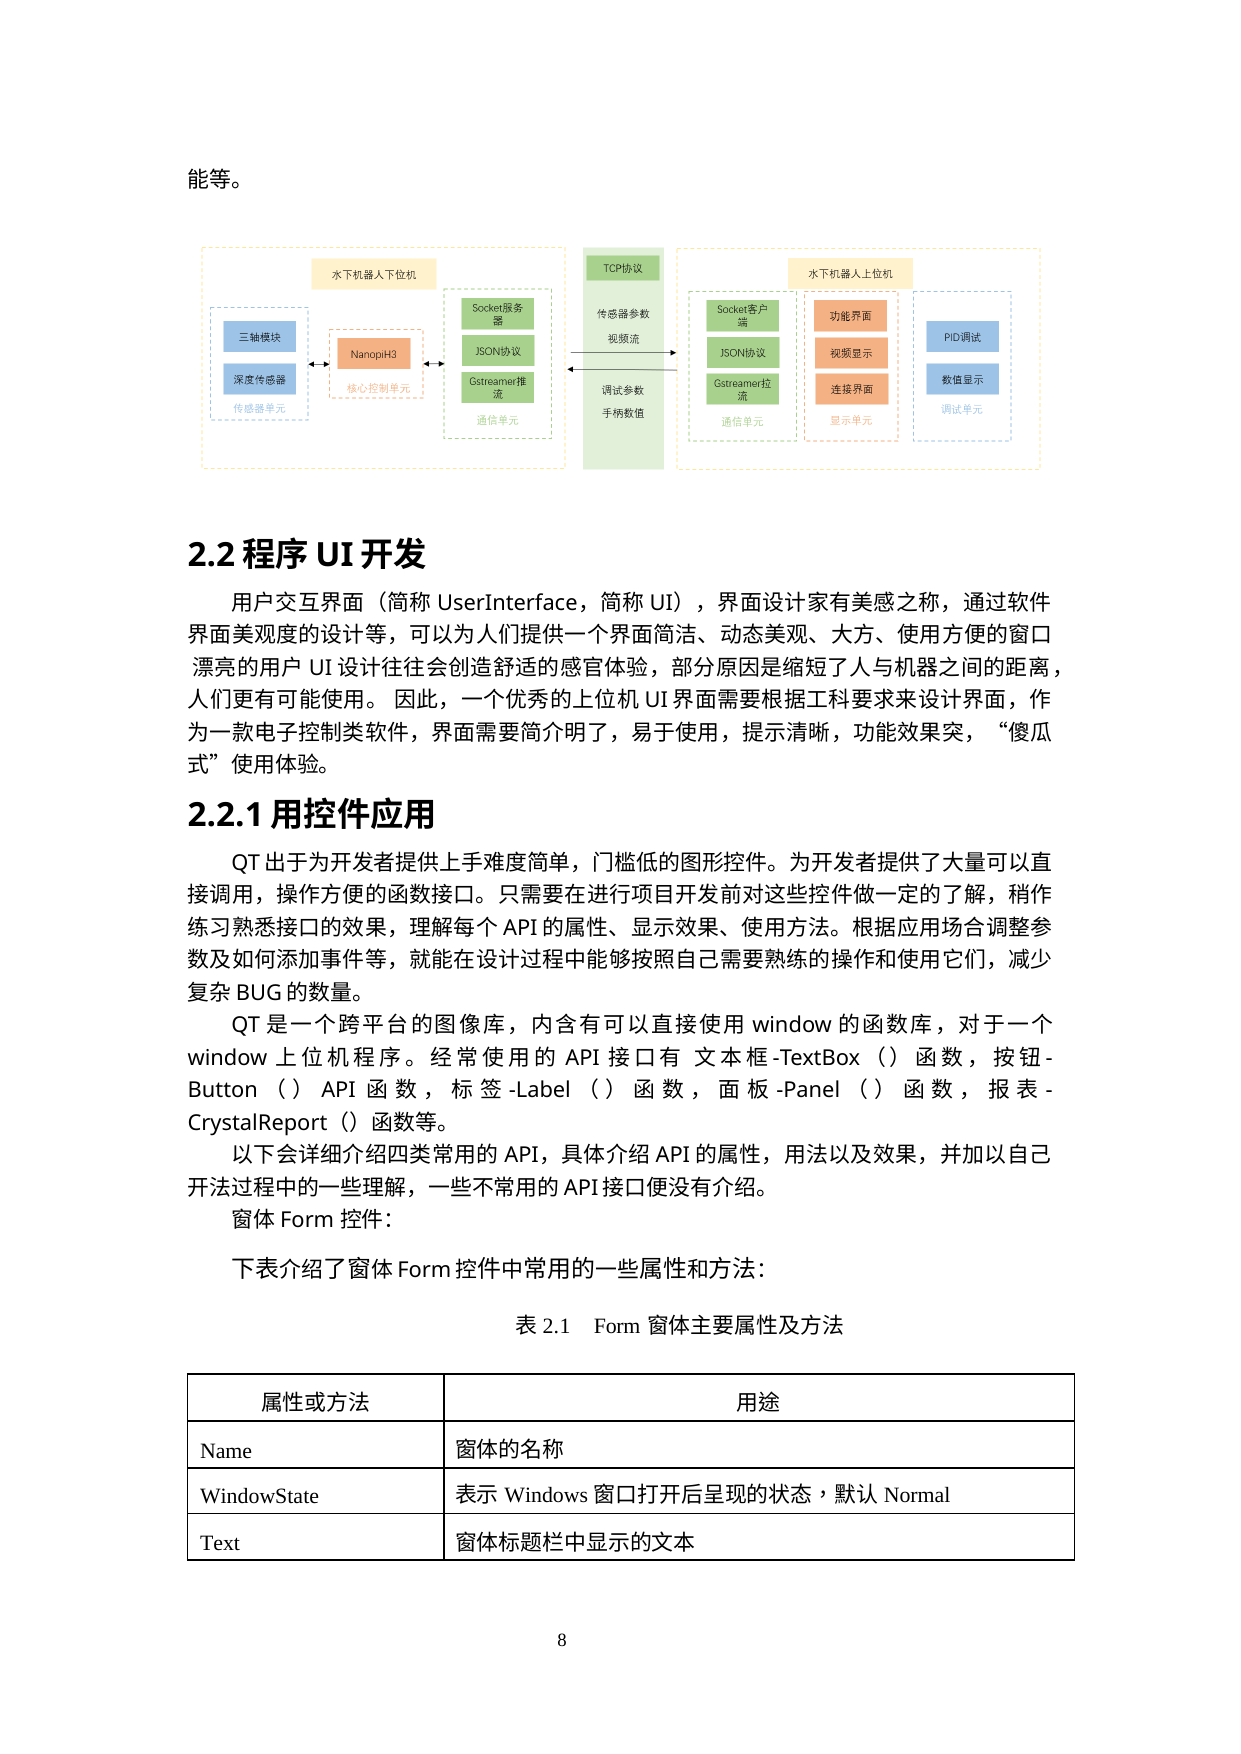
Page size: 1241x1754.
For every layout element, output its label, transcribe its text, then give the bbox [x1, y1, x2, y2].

table_cell 表示 Windows 窗口打开后呈现的状态，默认 Normal [445, 1469, 1074, 1512]
table_cell 窗体标题栏中显示的文本 [445, 1514, 1074, 1559]
text 窗体 Form 控件： [187, 1202, 1053, 1234]
table_cell 窗体的名称 [445, 1422, 1074, 1467]
text QT是一个跨平台的图像库，内含有可以直接使用window的函数库，对于一个window上位机程序。经常使用的API接口有 文本框-TextBox（）函数，按钮-Button（）API函数，标签-Label（）函数，面板-Panel（）函数，报表-CrystalReport（）函数等。 [187, 1007, 1053, 1137]
table_cell WindowState [188, 1469, 443, 1512]
table_header 用途 [445, 1375, 1074, 1420]
table_cell Name [188, 1422, 443, 1467]
text 3.上位机系统方案包括通信功能、下位机数据解析功能，实时播放视频功能，调试功能等。 [187, 162, 1053, 194]
text 以下会详细介绍四类常用的API，具体介绍API的属性，用法以及效果，并加以自己开法过程中的一些理解，一些不常用的API接口便没有介绍。 [187, 1137, 1053, 1202]
picture [187, 227, 1053, 509]
text 用户交互界面（简称UserInterface，简称UI），界面设计家有美感之称，通过软件界面美观度的设计等，可以为人们提供一个界面简洁、动态美观、大方、使用方便的窗口。 漂亮的用户UI设计往往会创造舒适的感官体验，部分原因是缩短了人与机器之间的距离，人们更有可能使用。 因此，一个优秀的上位机UI界面需要根据工科要求来设计界面，作为一款电子控制类软件，界面需要简介明了，易于使用，提示清晰，功能效果突，“傻瓜式”使用体验。 [187, 584, 1053, 779]
text QT出于为开发者提供上手难度简单，门槛低的图形控件。为开发者提供了大量可以直接调用，操作方便的函数接口。只需要在进行项目开发前对这些控件做一定的了解，稍作练习熟悉接口的效果，理解每个API的属性、显示效果、使用方法。根据应用场合调整参数及如何添加事件等，就能在设计过程中能够按照自己需要熟练的操作和使用它们，减少复杂BUG的数量。 [187, 844, 1053, 1007]
table_header 属性或方法 [188, 1375, 443, 1420]
text 2.2程序UI开发 [187, 519, 1053, 584]
text 下表介绍了窗体Form控件中常用的一些属性和方法： [187, 1234, 1053, 1299]
table_cell Text [188, 1514, 443, 1559]
text 2.2.1用控件应用 [187, 779, 1053, 844]
text 表 2.1 Form 窗体主要属性及方法 [516, 1307, 1053, 1340]
